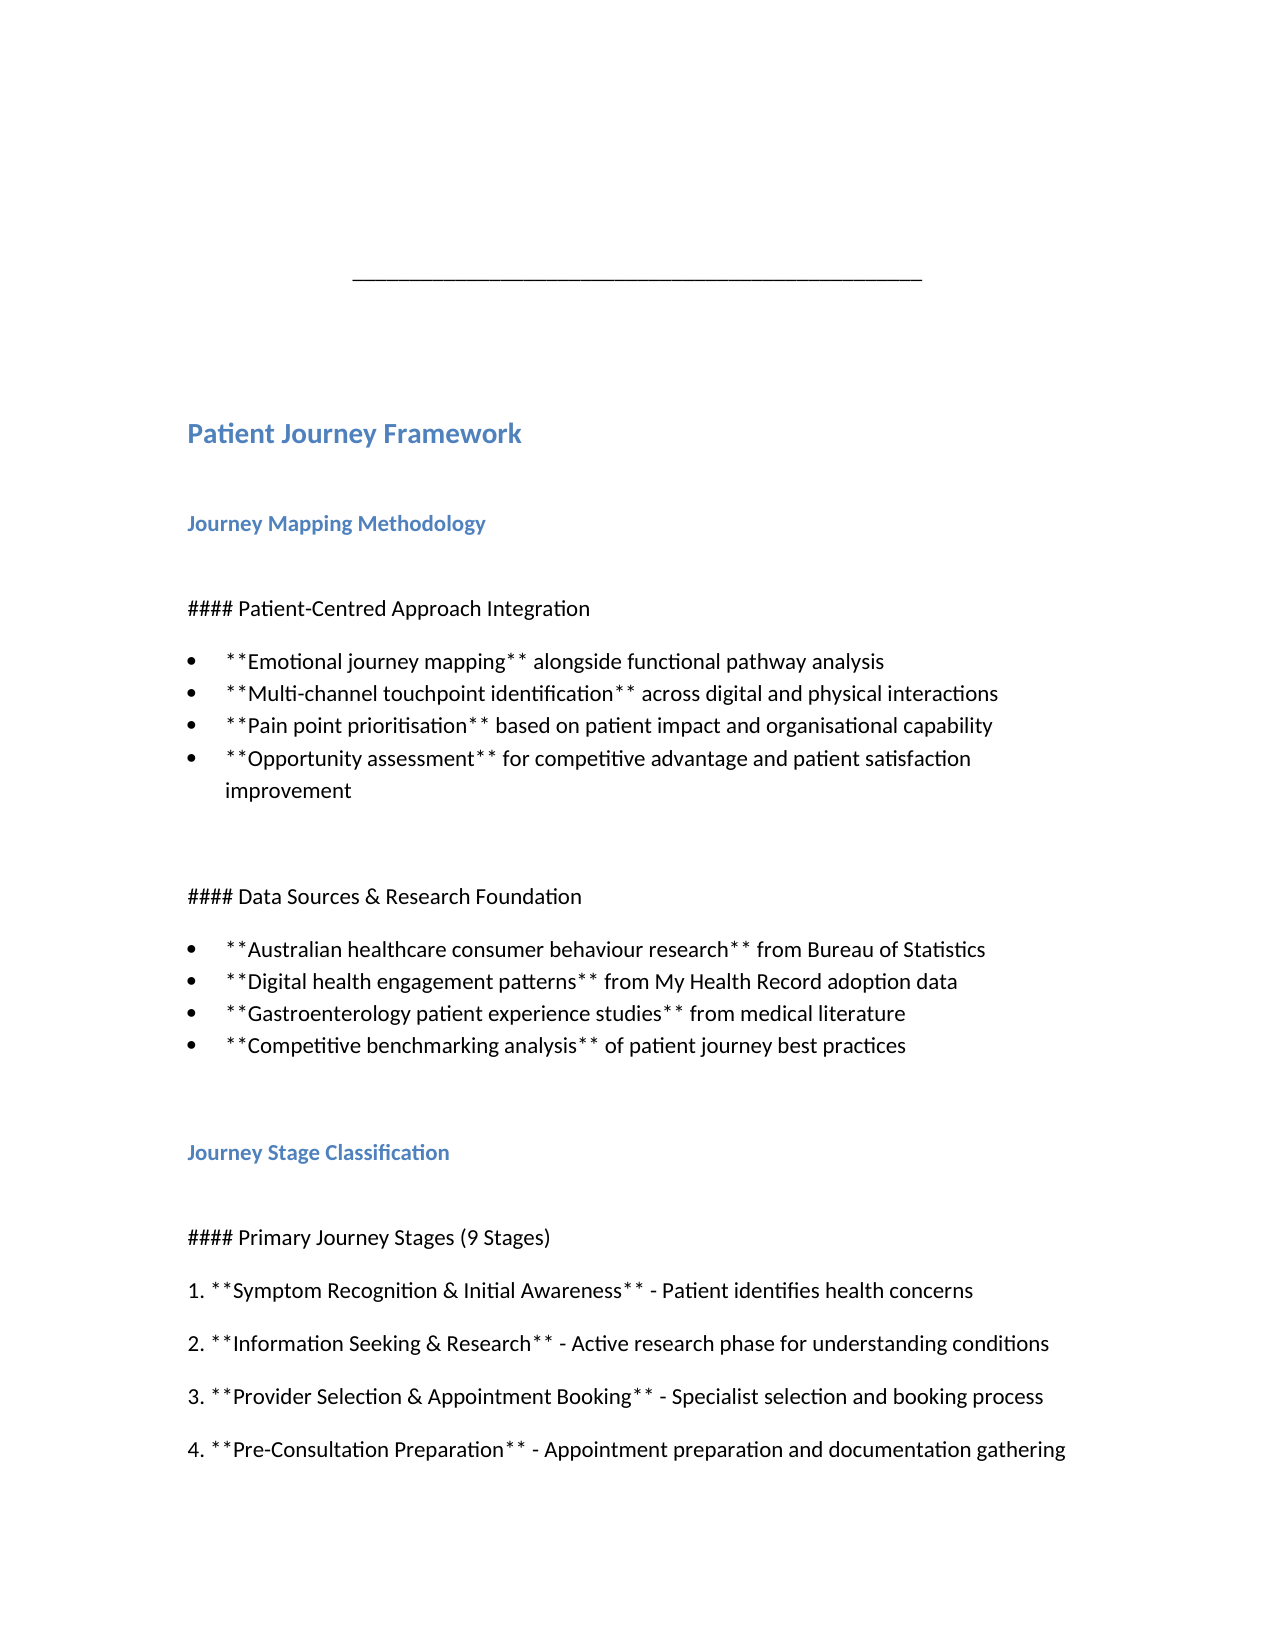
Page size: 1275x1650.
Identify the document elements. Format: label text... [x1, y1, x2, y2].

text __________________________________________________ [187, 256, 1087, 284]
text #### Primary Journey Stages (9 Stages) [187, 1223, 1087, 1251]
list **Gastroenterology patient experience studies** from medical literature [187, 999, 1087, 1027]
text 2. **Information Seeking & Research** - Active research phase for understanding conditions [187, 1329, 1087, 1357]
subtitle Patient Journey Framework [187, 415, 1087, 451]
list **Australian healthcare consumer behaviour research** from Bureau of Statistics [187, 935, 1087, 963]
list **Competitive benchmarking analysis** of patient journey best practices [187, 1032, 1087, 1060]
text 3. **Provider Selection & Appointment Booking** - Specialist selection and booking process [187, 1382, 1087, 1410]
subtitle Journey Stage Classification [187, 1138, 1087, 1166]
text #### Data Sources & Research Foundation [187, 882, 1087, 910]
list **Emotional journey mapping** alongside functional pathway analysis [187, 647, 1087, 675]
text 4. **Pre-Consultation Preparation** - Appointment preparation and documentation gathering [187, 1435, 1087, 1463]
text #### Patient-Centred Approach Integration [187, 594, 1087, 622]
text 1. **Symptom Recognition & Initial Awareness** - Patient identifies health concerns [187, 1276, 1087, 1304]
list **Digital health engagement patterns** from My Health Record adoption data [187, 967, 1087, 995]
list **Opportunity assessment** for competitive advantage and patient satisfaction improvement [187, 744, 1087, 804]
list **Multi-channel touchpoint identification** across digital and physical interactions [187, 679, 1087, 707]
subtitle Journey Mapping Methodology [187, 509, 1087, 537]
list **Pain point prioritisation** based on patient impact and organisational capability [187, 712, 1087, 740]
